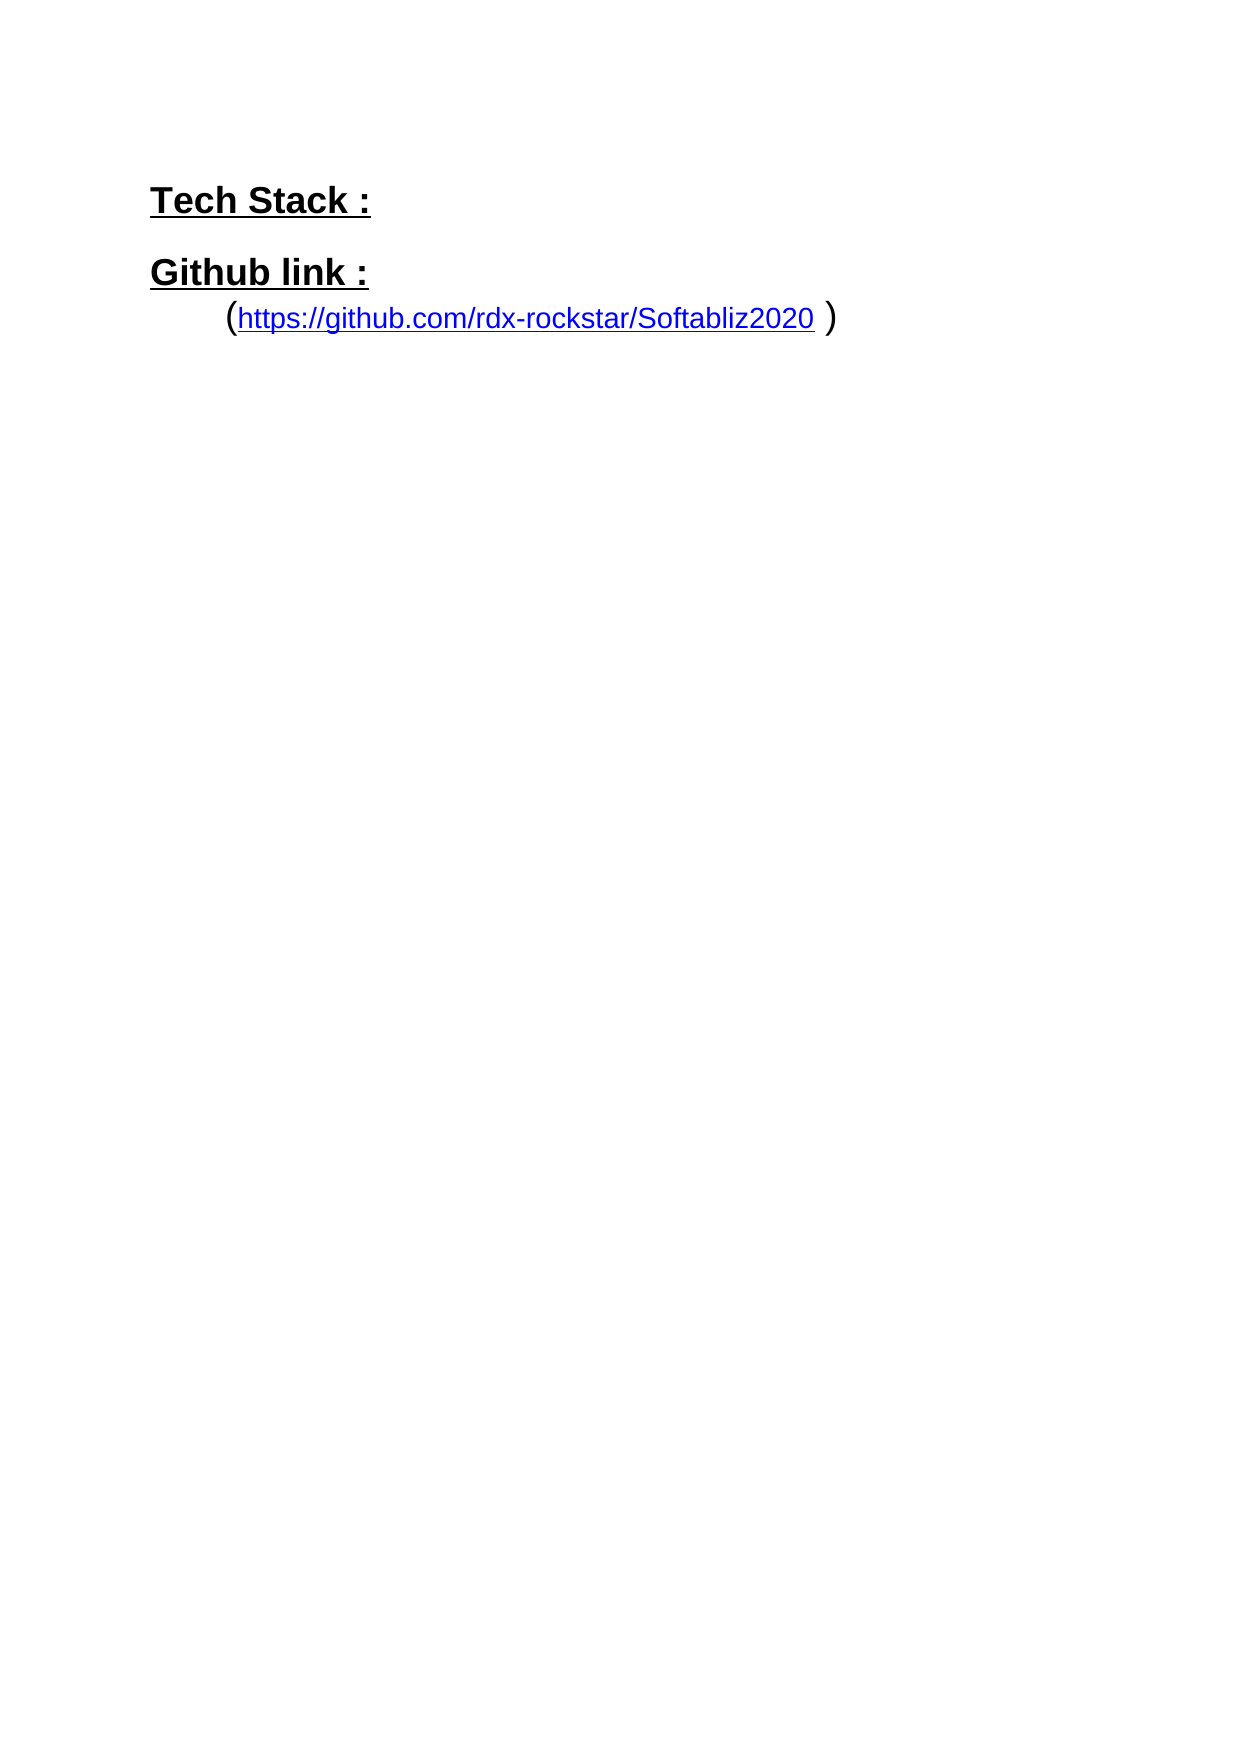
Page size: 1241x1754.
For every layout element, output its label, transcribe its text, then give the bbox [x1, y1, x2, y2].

text Tech Stack : [150, 179, 1090, 222]
text (https://github.com/rdx-rockstar/Softabliz2020 ) [150, 294, 1090, 337]
text Github link : [150, 251, 1090, 294]
